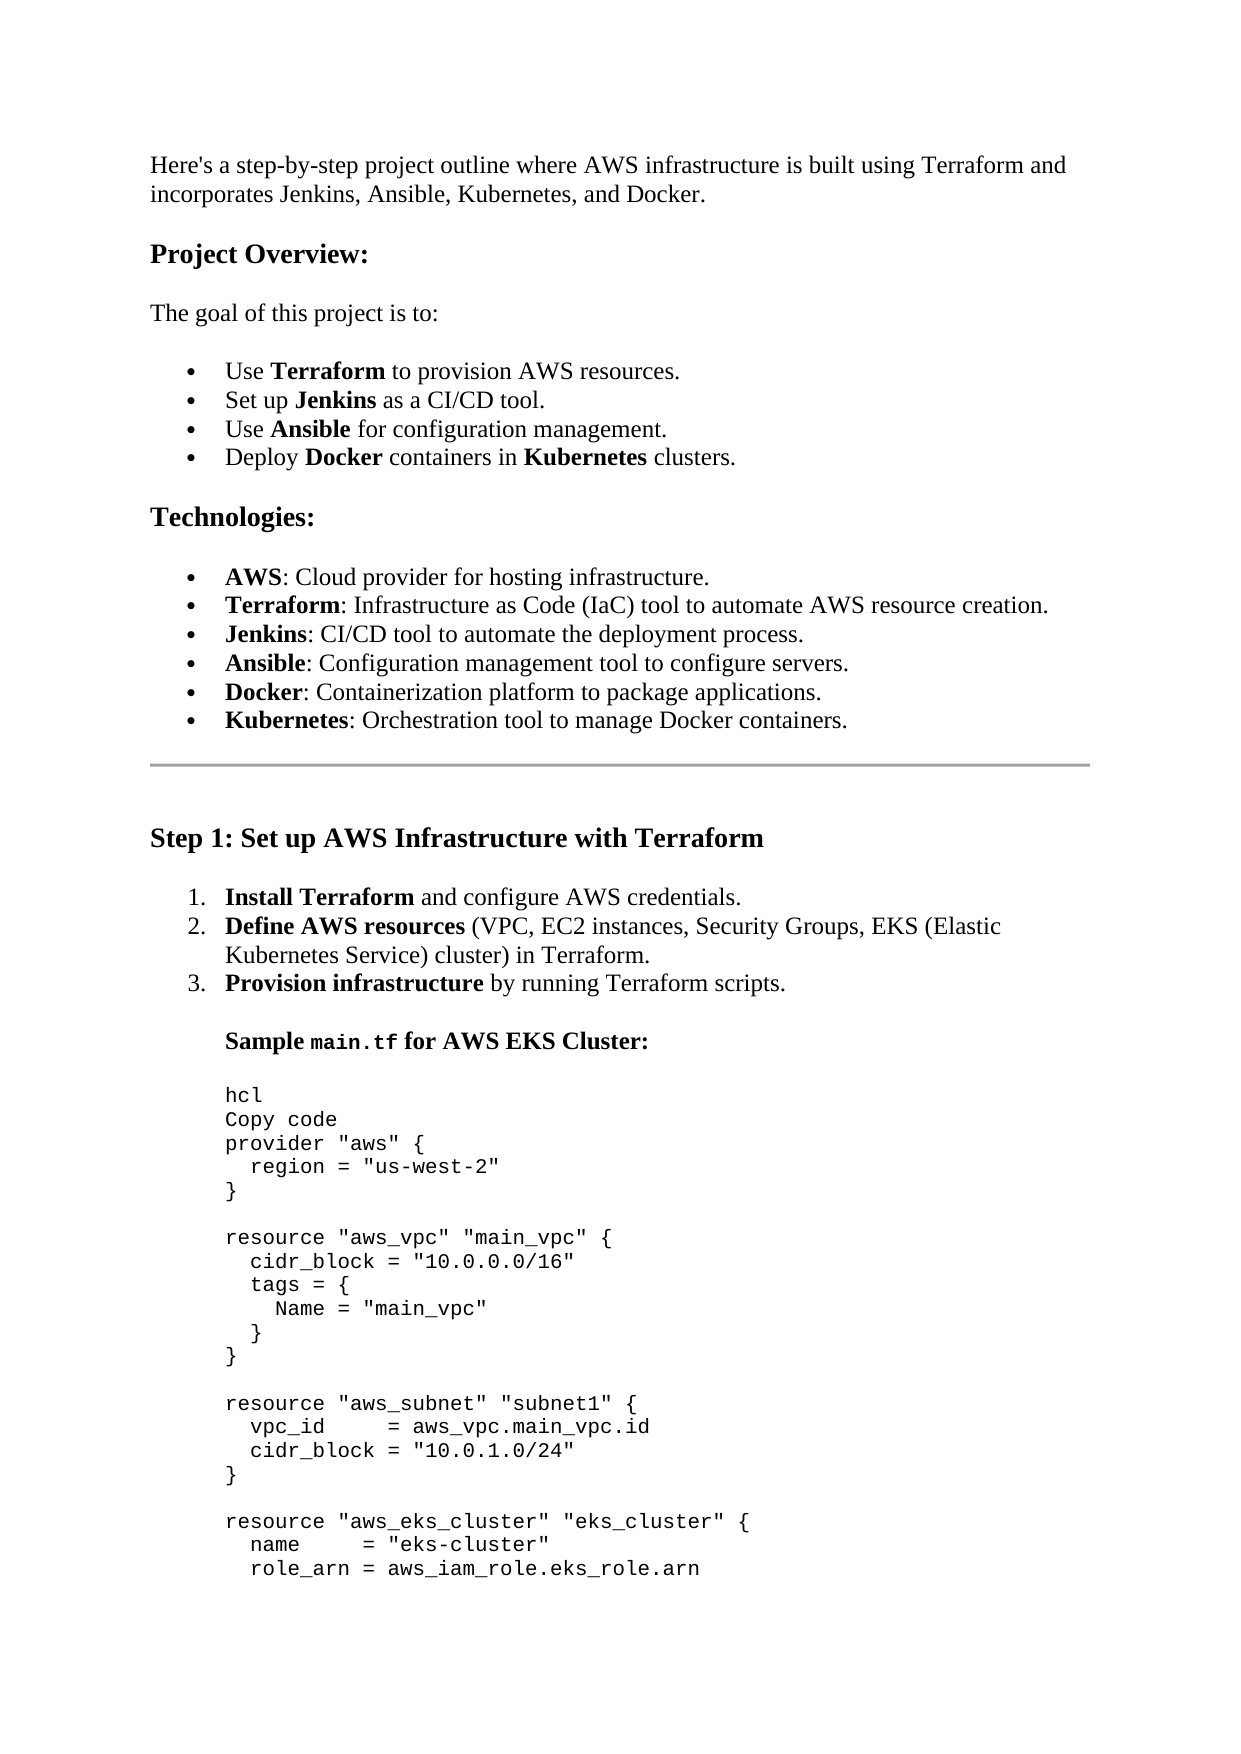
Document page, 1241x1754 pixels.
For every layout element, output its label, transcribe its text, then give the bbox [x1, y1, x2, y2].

text region = "us-west-2" [225, 1156, 1090, 1180]
text resource "aws_vpc" "main_vpc" { [225, 1227, 1090, 1251]
text Sample main.tf for AWS EKS Cluster: [225, 1026, 1090, 1056]
text vpc_id = aws_vpc.main_vpc.id [225, 1416, 1090, 1440]
text } [225, 1463, 1090, 1487]
list Use Terraform to provision AWS resources. [187, 356, 1090, 385]
text resource "aws_subnet" "subnet1" { [225, 1393, 1090, 1416]
list Ansible: Configuration management tool to configure servers. [187, 648, 1090, 677]
list Kubernetes: Orchestration tool to manage Docker containers. [187, 706, 1090, 734]
list Terraform: Infrastructure as Code (IaC) tool to automate AWS resource creation. [187, 591, 1090, 619]
text Copy code [225, 1109, 1090, 1132]
text The goal of this project is to: [150, 298, 1090, 327]
text resource "aws_eks_cluster" "eks_cluster" { [225, 1511, 1090, 1534]
list Jenkins: CI/CD tool to automate the deployment process. [187, 619, 1090, 648]
list Use Ansible for configuration management. [187, 414, 1090, 442]
text } [225, 1180, 1090, 1203]
text Step 1: Set up AWS Infrastructure with Terraform [150, 821, 1090, 853]
list Provision infrastructure by running Terraform scripts. [187, 968, 1090, 997]
text tags = { [225, 1274, 1090, 1298]
text cidr_block = "10.0.1.0/24" [225, 1440, 1090, 1463]
text Project Overview: [150, 237, 1090, 269]
text Name = "main_vpc" [225, 1298, 1090, 1322]
text name = "eks-cluster" [225, 1534, 1090, 1558]
text provider "aws" { [225, 1132, 1090, 1156]
text hcl [225, 1085, 1090, 1109]
text } [225, 1322, 1090, 1345]
list Set up Jenkins as a CI/CD tool. [187, 385, 1090, 414]
list AWS: Cloud provider for hosting infrastructure. [187, 562, 1090, 591]
list Docker: Containerization platform to package applications. [187, 677, 1090, 706]
text role_arn = aws_iam_role.eks_role.arn [225, 1558, 1090, 1582]
list Deploy Docker containers in Kubernetes clusters. [187, 442, 1090, 471]
text Here's a step-by-step project outline where AWS infrastructure is built using Terraform and incorporates Jenkins, Ansible, Kubernetes, and Docker. [150, 150, 1090, 207]
list Define AWS resources (VPC, EC2 instances, Security Groups, EKS (Elastic Kubernetes Service) cluster) in Terraform. [187, 911, 1090, 968]
text } [225, 1345, 1090, 1369]
text cidr_block = "10.0.0.0/16" [225, 1251, 1090, 1274]
list Install Terraform and configure AWS credentials. [187, 882, 1090, 911]
text Technologies: [150, 500, 1090, 533]
